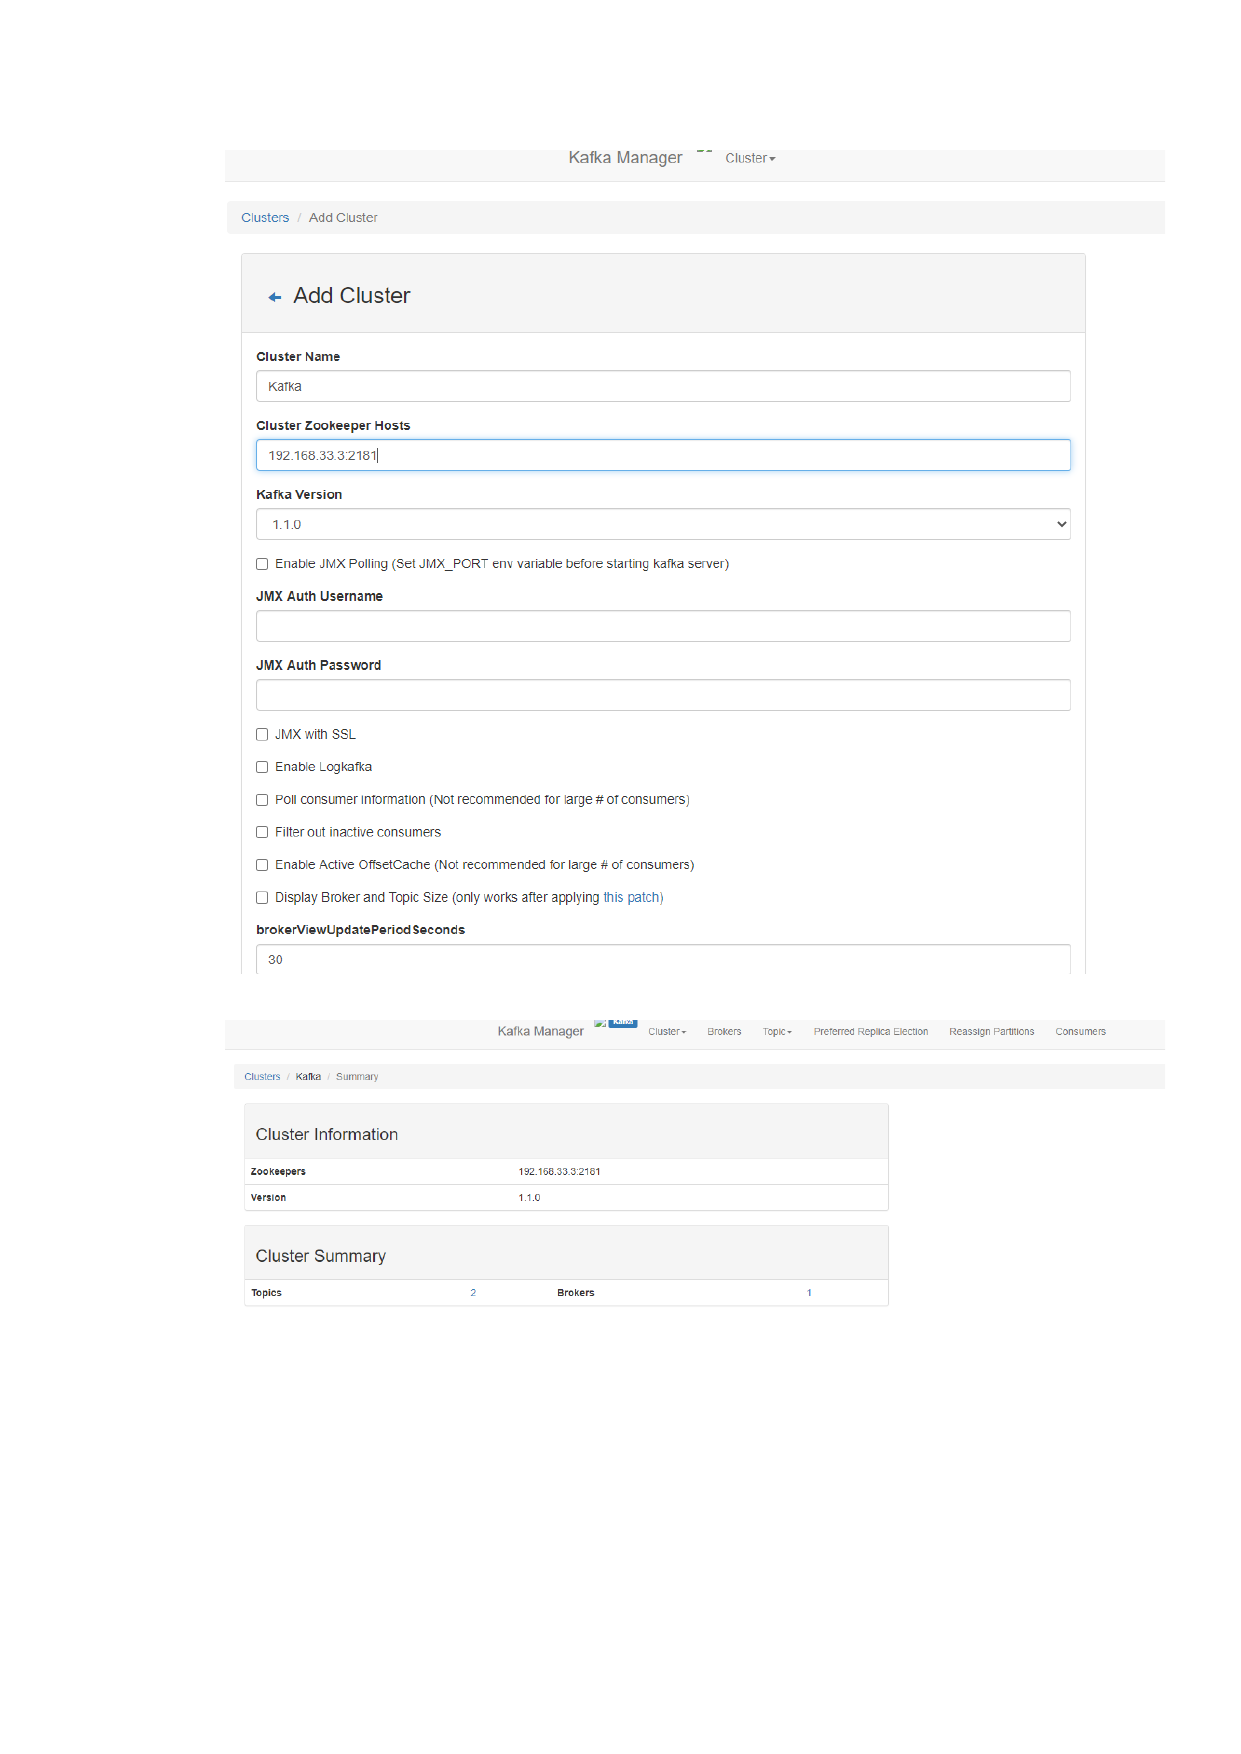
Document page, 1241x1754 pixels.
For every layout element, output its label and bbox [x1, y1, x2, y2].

picture [225, 150, 1166, 974]
picture [225, 1020, 1166, 1327]
